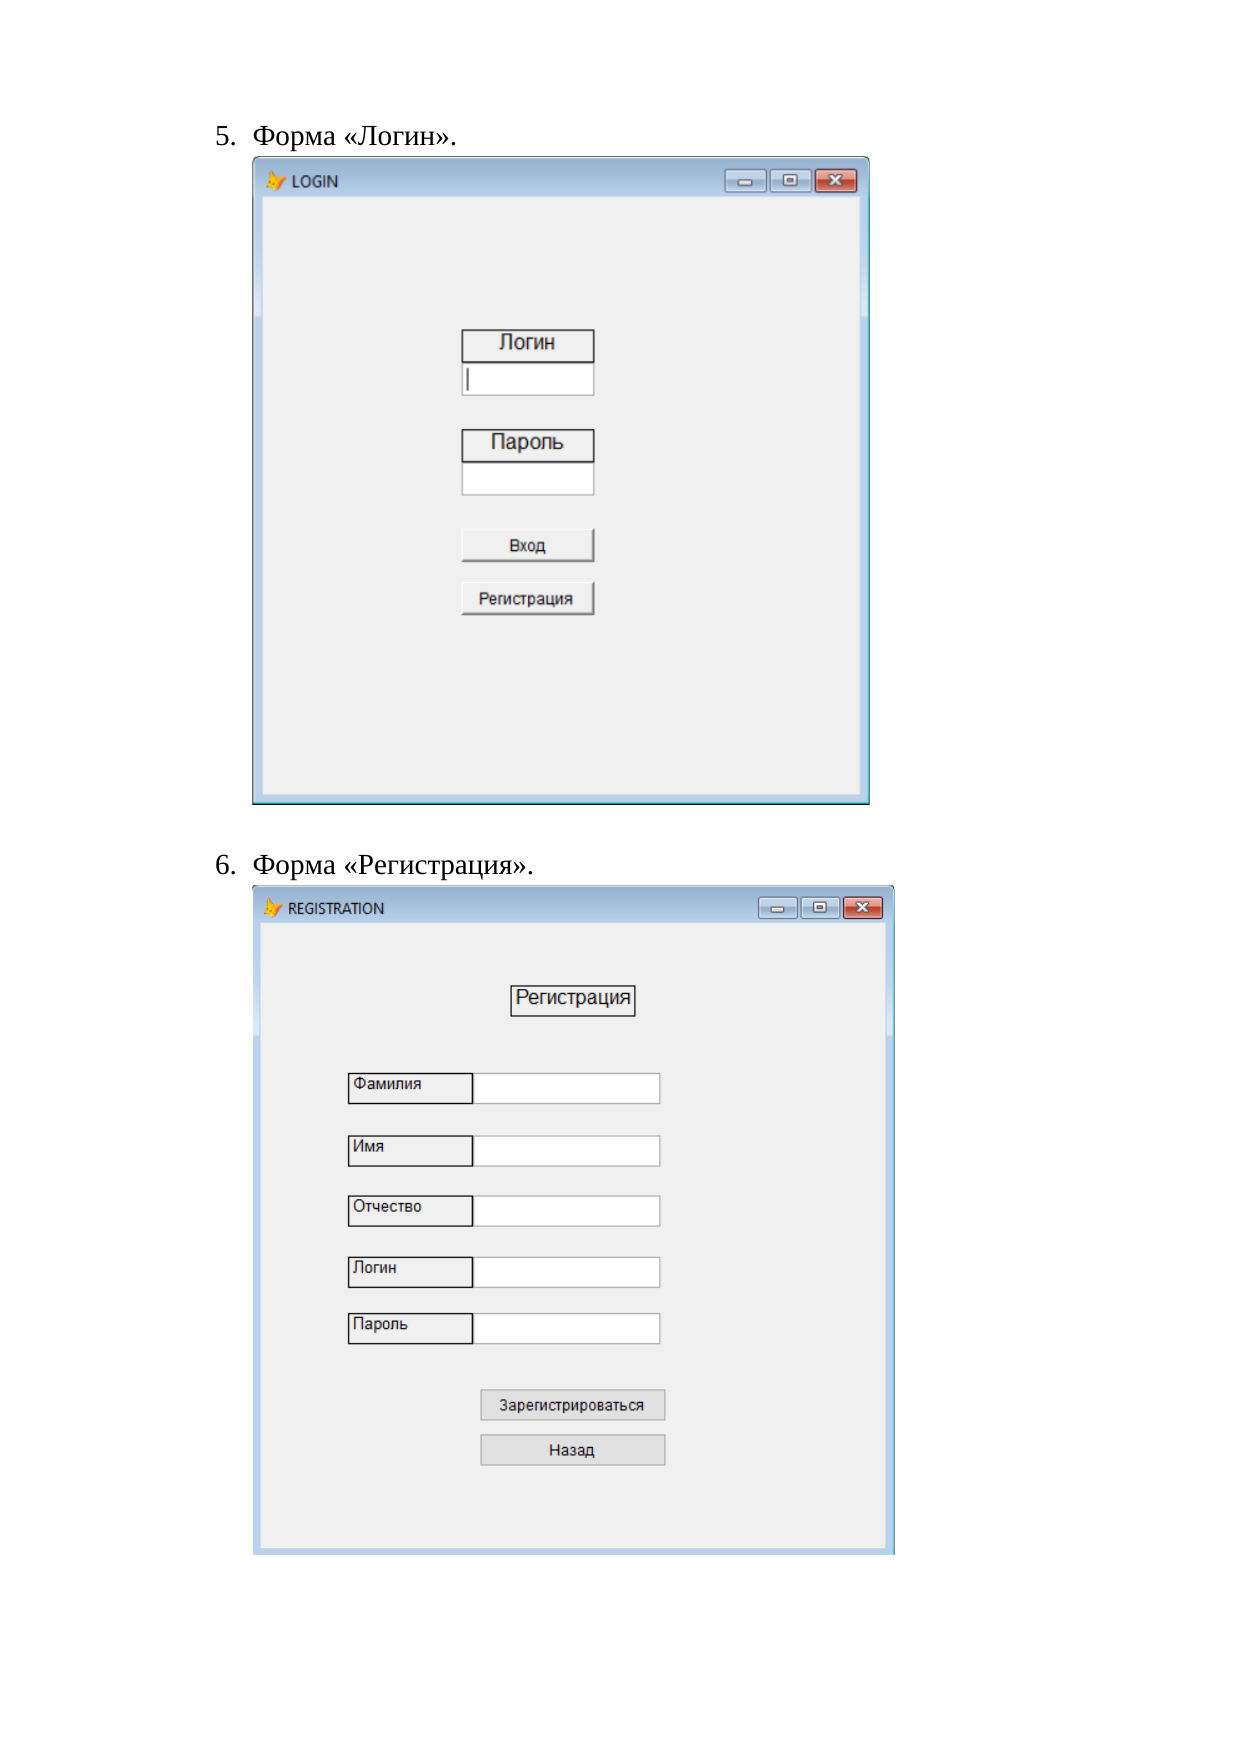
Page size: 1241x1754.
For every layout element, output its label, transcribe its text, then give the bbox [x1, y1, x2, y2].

list Форма «Регистрация». [215, 847, 1152, 881]
picture [252, 885, 895, 1555]
list Форма «Логин». [215, 118, 1152, 152]
picture [252, 156, 870, 805]
